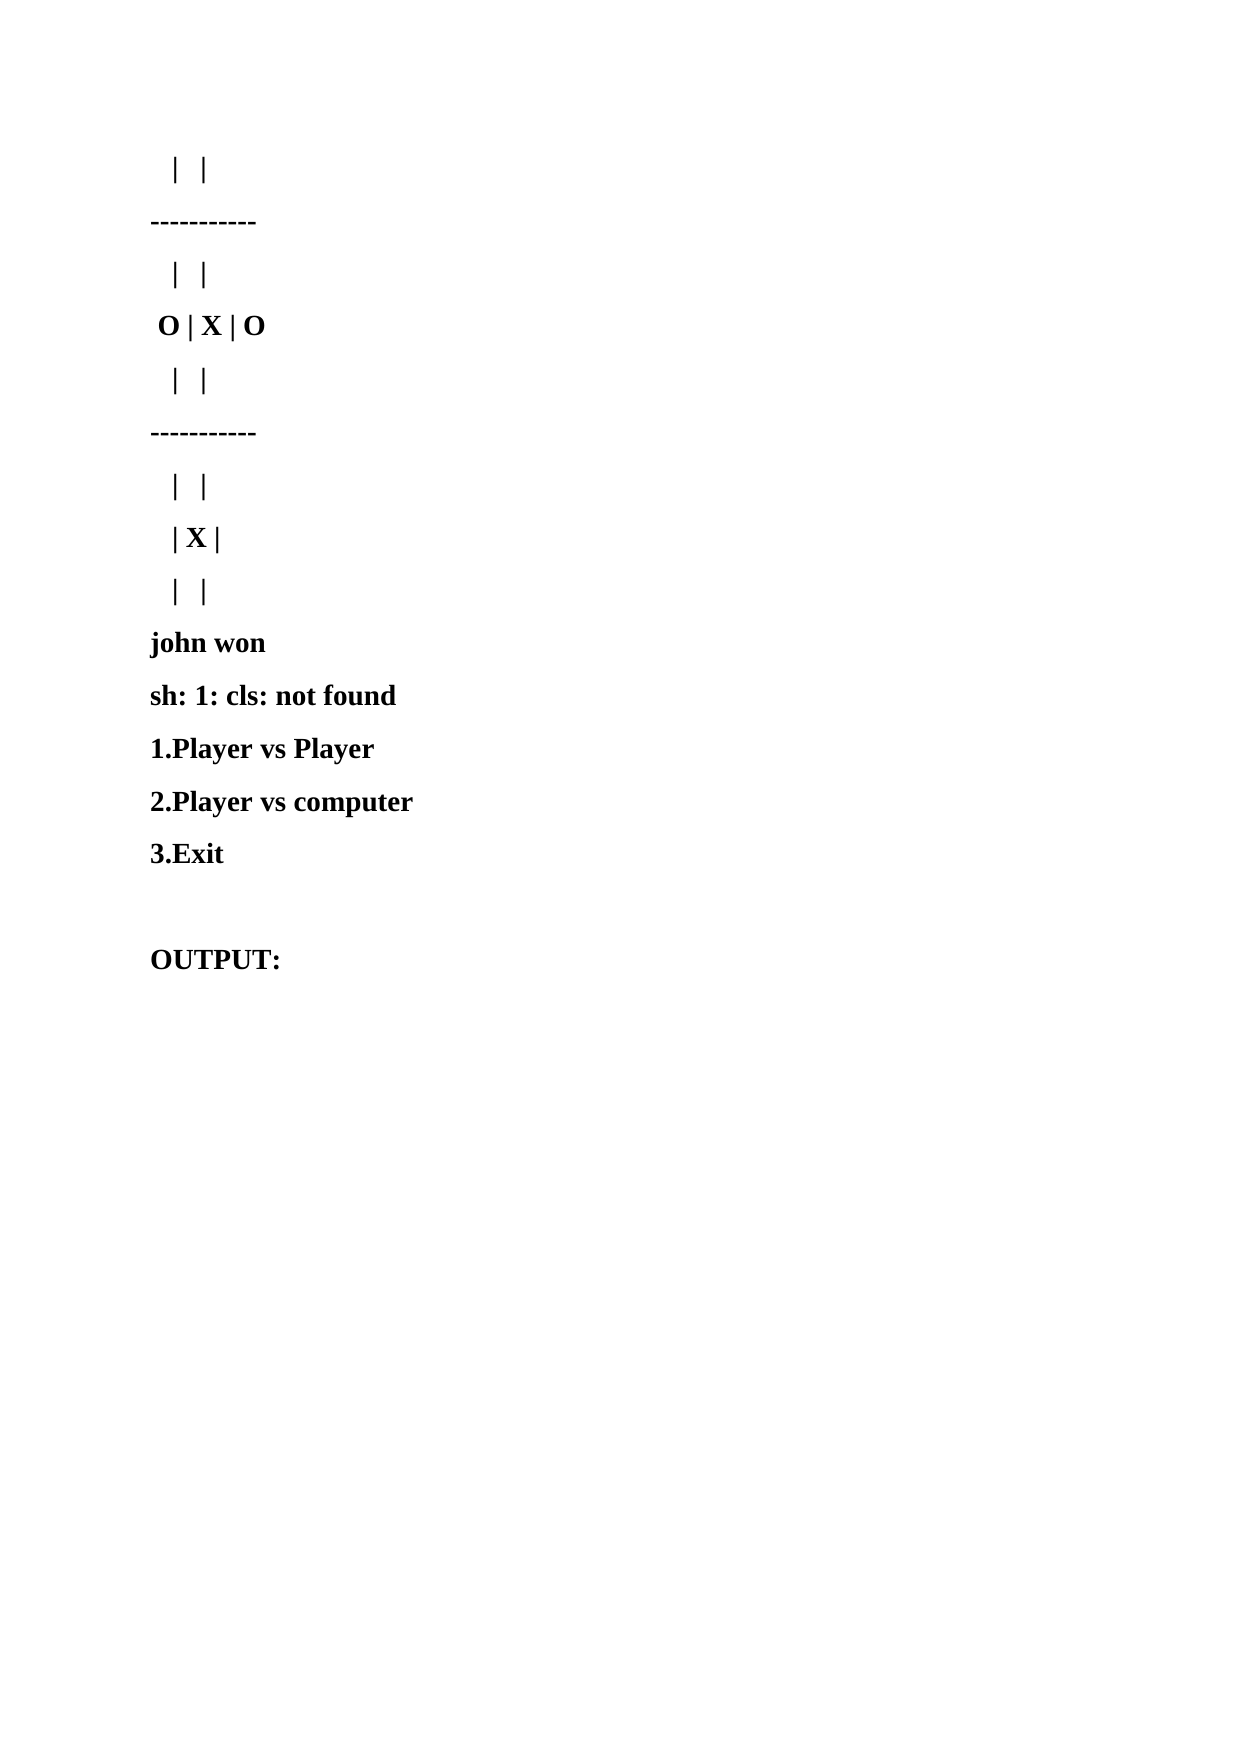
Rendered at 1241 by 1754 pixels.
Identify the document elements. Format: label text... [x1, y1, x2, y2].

text ----------- [150, 414, 1090, 448]
text OUTPUT: [150, 942, 1090, 976]
text | | [150, 467, 1090, 500]
text | | [150, 361, 1090, 395]
text | | [150, 256, 1090, 289]
text 2.Player vs computer [150, 784, 1090, 817]
text john won [150, 625, 1090, 659]
text | X | [150, 520, 1090, 553]
text O | X | O [150, 308, 1090, 342]
text sh: 1: cls: not found [150, 678, 1090, 712]
text ----------- [150, 203, 1090, 236]
text | | [150, 572, 1090, 606]
text 1.Player vs Player [150, 731, 1090, 764]
text 3.Exit [150, 837, 1090, 870]
text | | [150, 150, 1090, 183]
